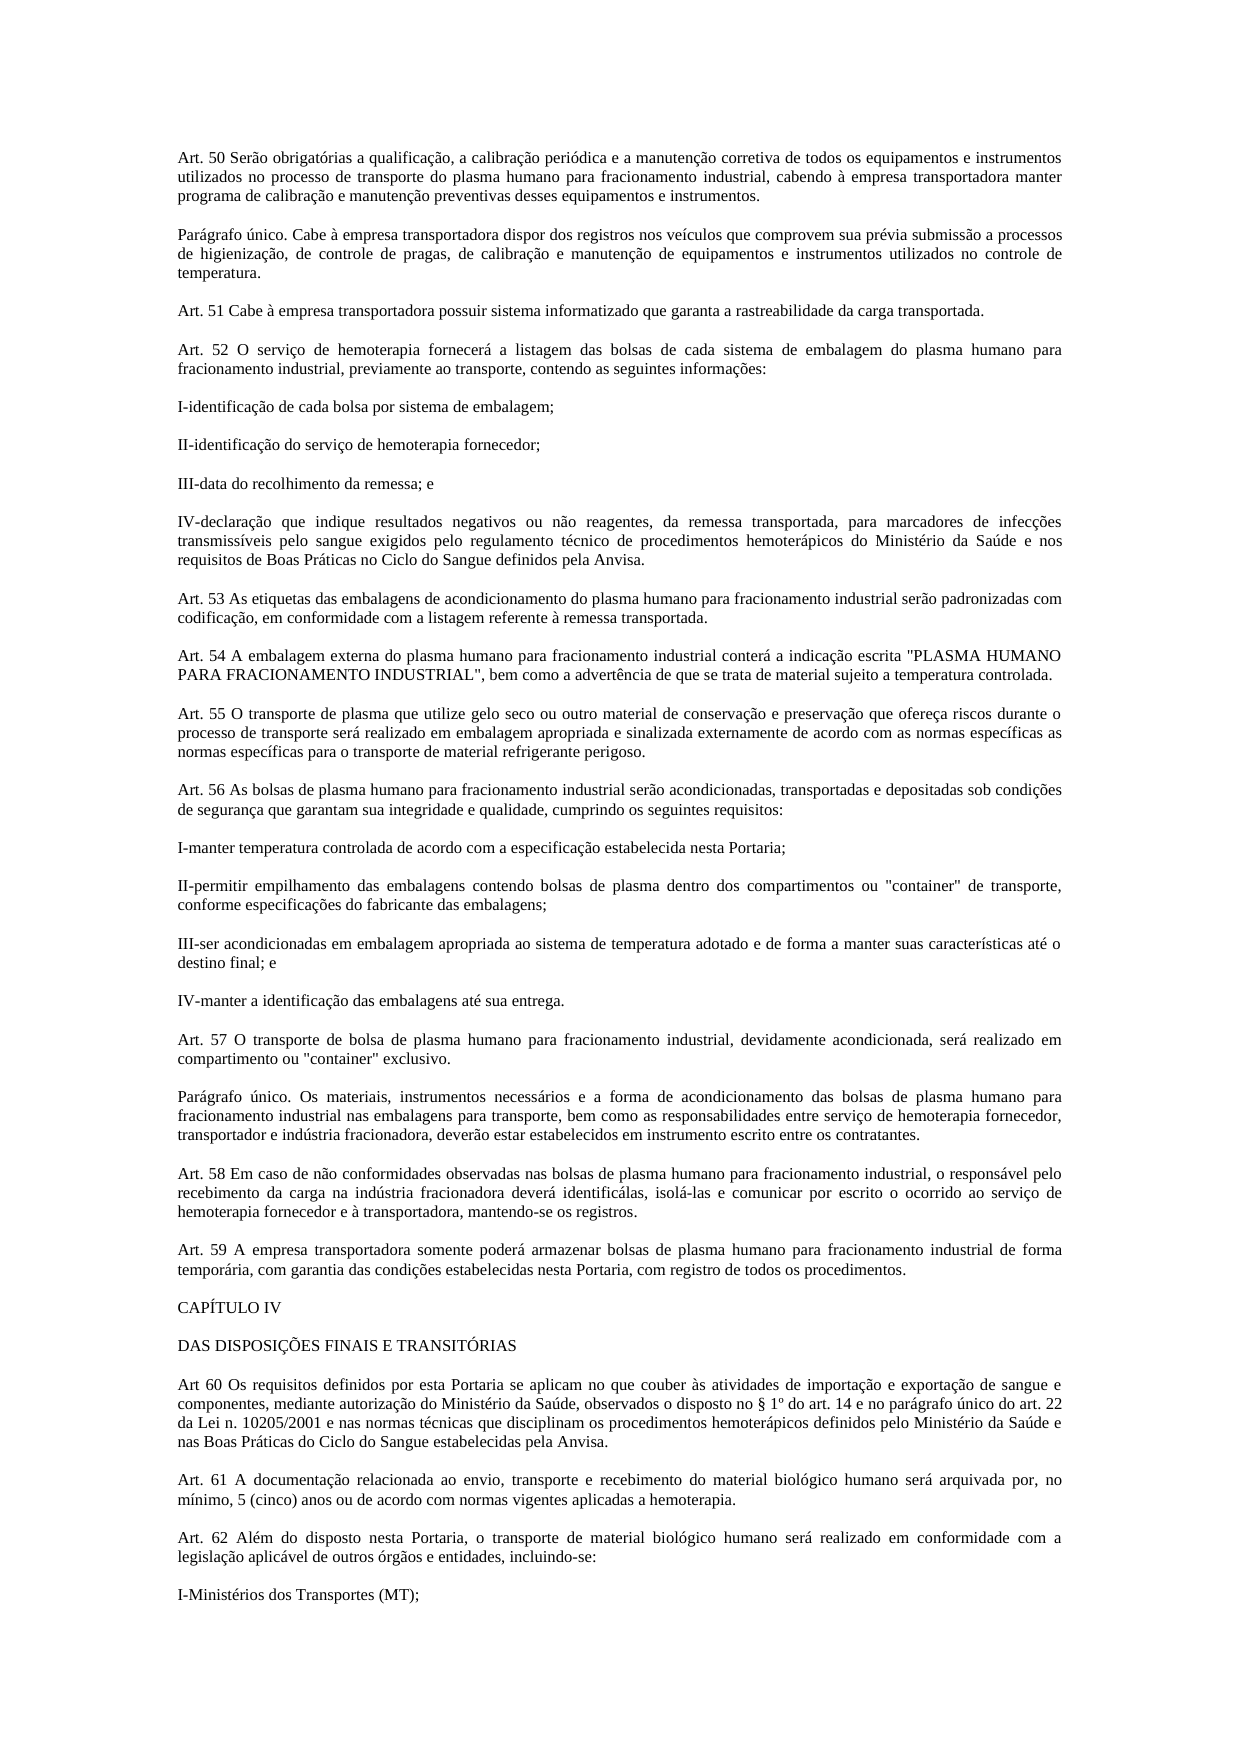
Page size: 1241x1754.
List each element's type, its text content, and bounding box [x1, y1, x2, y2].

text Art. 54 A embalagem externa do plasma humano para fracionamento industrial conterá a indicação escrita "PLASMA HUMANO PARA FRACIONAMENTO INDUSTRIAL", bem como a advertência de que se trata de material sujeito a temperatura controlada. [177, 646, 1063, 684]
text CAPÍTULO IV [177, 1298, 1063, 1317]
text Art. 57 O transporte de bolsa de plasma humano para fracionamento industrial, devidamente acondicionada, será realizado em compartimento ou "container" exclusivo. [177, 1029, 1063, 1068]
text III-data do recolhimento da remessa; e [177, 473, 1063, 493]
text II-permitir empilhamento das embalagens contendo bolsas de plasma dentro dos compartimentos ou "container" de transporte, conforme especificações do fabricante das embalagens; [177, 876, 1063, 914]
text IV-manter a identificação das embalagens até sua entrega. [177, 991, 1063, 1010]
text I-Ministérios dos Transportes (MT); [177, 1585, 1063, 1604]
text Art 60 Os requisitos definidos por esta Portaria se aplicam no que couber às atividades de importação e exportação de sangue e componentes, mediante autorização do Ministério da Saúde, observados o disposto no § 1º do art. 14 e no parágrafo único do art. 22 da Lei n. 10205/2001 e nas normas técnicas que disciplinam os procedimentos hemoterápicos definidos pelo Ministério da Saúde e nas Boas Práticas do Ciclo do Sangue estabelecidas pela Anvisa. [177, 1374, 1063, 1451]
text Art. 51 Cabe à empresa transportadora possuir sistema informatizado que garanta a rastreabilidade da carga transportada. [177, 301, 1063, 320]
text I-identificação de cada bolsa por sistema de embalagem; [177, 397, 1063, 416]
text Art. 53 As etiquetas das embalagens de acondicionamento do plasma humano para fracionamento industrial serão padronizadas com codificação, em conformidade com a listagem referente à remessa transportada. [177, 588, 1063, 627]
text II-identificação do serviço de hemoterapia fornecedor; [177, 435, 1063, 454]
text Parágrafo único. Os materiais, instrumentos necessários e a forma de acondicionamento das bolsas de plasma humano para fracionamento industrial nas embalagens para transporte, bem como as responsabilidades entre serviço de hemoterapia fornecedor, transportador e indústria fracionadora, deverão estar estabelecidos em instrumento escrito entre os contratantes. [177, 1087, 1063, 1144]
text Parágrafo único. Cabe à empresa transportadora dispor dos registros nos veículos que comprovem sua prévia submissão a processos de higienização, de controle de pragas, de calibração e manutenção de equipamentos e instrumentos utilizados no controle de temperatura. [177, 224, 1063, 282]
text Art. 56 As bolsas de plasma humano para fracionamento industrial serão acondicionadas, transportadas e depositadas sob condições de segurança que garantam sua integridade e qualidade, cumprindo os seguintes requisitos: [177, 780, 1063, 818]
text Art. 50 Serão obrigatórias a qualificação, a calibração periódica e a manutenção corretiva de todos os equipamentos e instrumentos utilizados no processo de transporte do plasma humano para fracionamento industrial, cabendo à empresa transportadora manter programa de calibração e manutenção preventivas desses equipamentos e instrumentos. [177, 148, 1063, 205]
text Art. 61 A documentação relacionada ao envio, transporte e recebimento do material biológico humano será arquivada por, no mínimo, 5 (cinco) anos ou de acordo com normas vigentes aplicadas a hemoterapia. [177, 1470, 1063, 1508]
text IV-declaração que indique resultados negativos ou não reagentes, da remessa transportada, para marcadores de infecções transmissíveis pelo sangue exigidos pelo regulamento técnico de procedimentos hemoterápicos do Ministério da Saúde e nos requisitos de Boas Práticas no Ciclo do Sangue definidos pela Anvisa. [177, 512, 1063, 569]
text Art. 62 Além do disposto nesta Portaria, o transporte de material biológico humano será realizado em conformidade com a legislação aplicável de outros órgãos e entidades, incluindo-se: [177, 1528, 1063, 1566]
text Art. 59 A empresa transportadora somente poderá armazenar bolsas de plasma humano para fracionamento industrial de forma temporária, com garantia das condições estabelecidas nesta Portaria, com registro de todos os procedimentos. [177, 1240, 1063, 1278]
text Art. 58 Em caso de não conformidades observadas nas bolsas de plasma humano para fracionamento industrial, o responsável pelo recebimento da carga na indústria fracionadora deverá identificálas, isolá-las e comunicar por escrito o ocorrido ao serviço de hemoterapia fornecedor e à transportadora, mantendo-se os registros. [177, 1163, 1063, 1221]
text I-manter temperatura controlada de acordo com a especificação estabelecida nesta Portaria; [177, 838, 1063, 857]
text III-ser acondicionadas em embalagem apropriada ao sistema de temperatura adotado e de forma a manter suas características até o destino final; e [177, 933, 1063, 972]
text Art. 55 O transporte de plasma que utilize gelo seco ou outro material de conservação e preservação que ofereça riscos durante o processo de transporte será realizado em embalagem apropriada e sinalizada externamente de acordo com as normas específicas as normas específicas para o transporte de material refrigerante perigoso. [177, 703, 1063, 761]
text Art. 52 O serviço de hemoterapia fornecerá a listagem das bolsas de cada sistema de embalagem do plasma humano para fracionamento industrial, previamente ao transporte, contendo as seguintes informações: [177, 339, 1063, 378]
text DAS DISPOSIÇÕES FINAIS E TRANSITÓRIAS [177, 1336, 1063, 1355]
